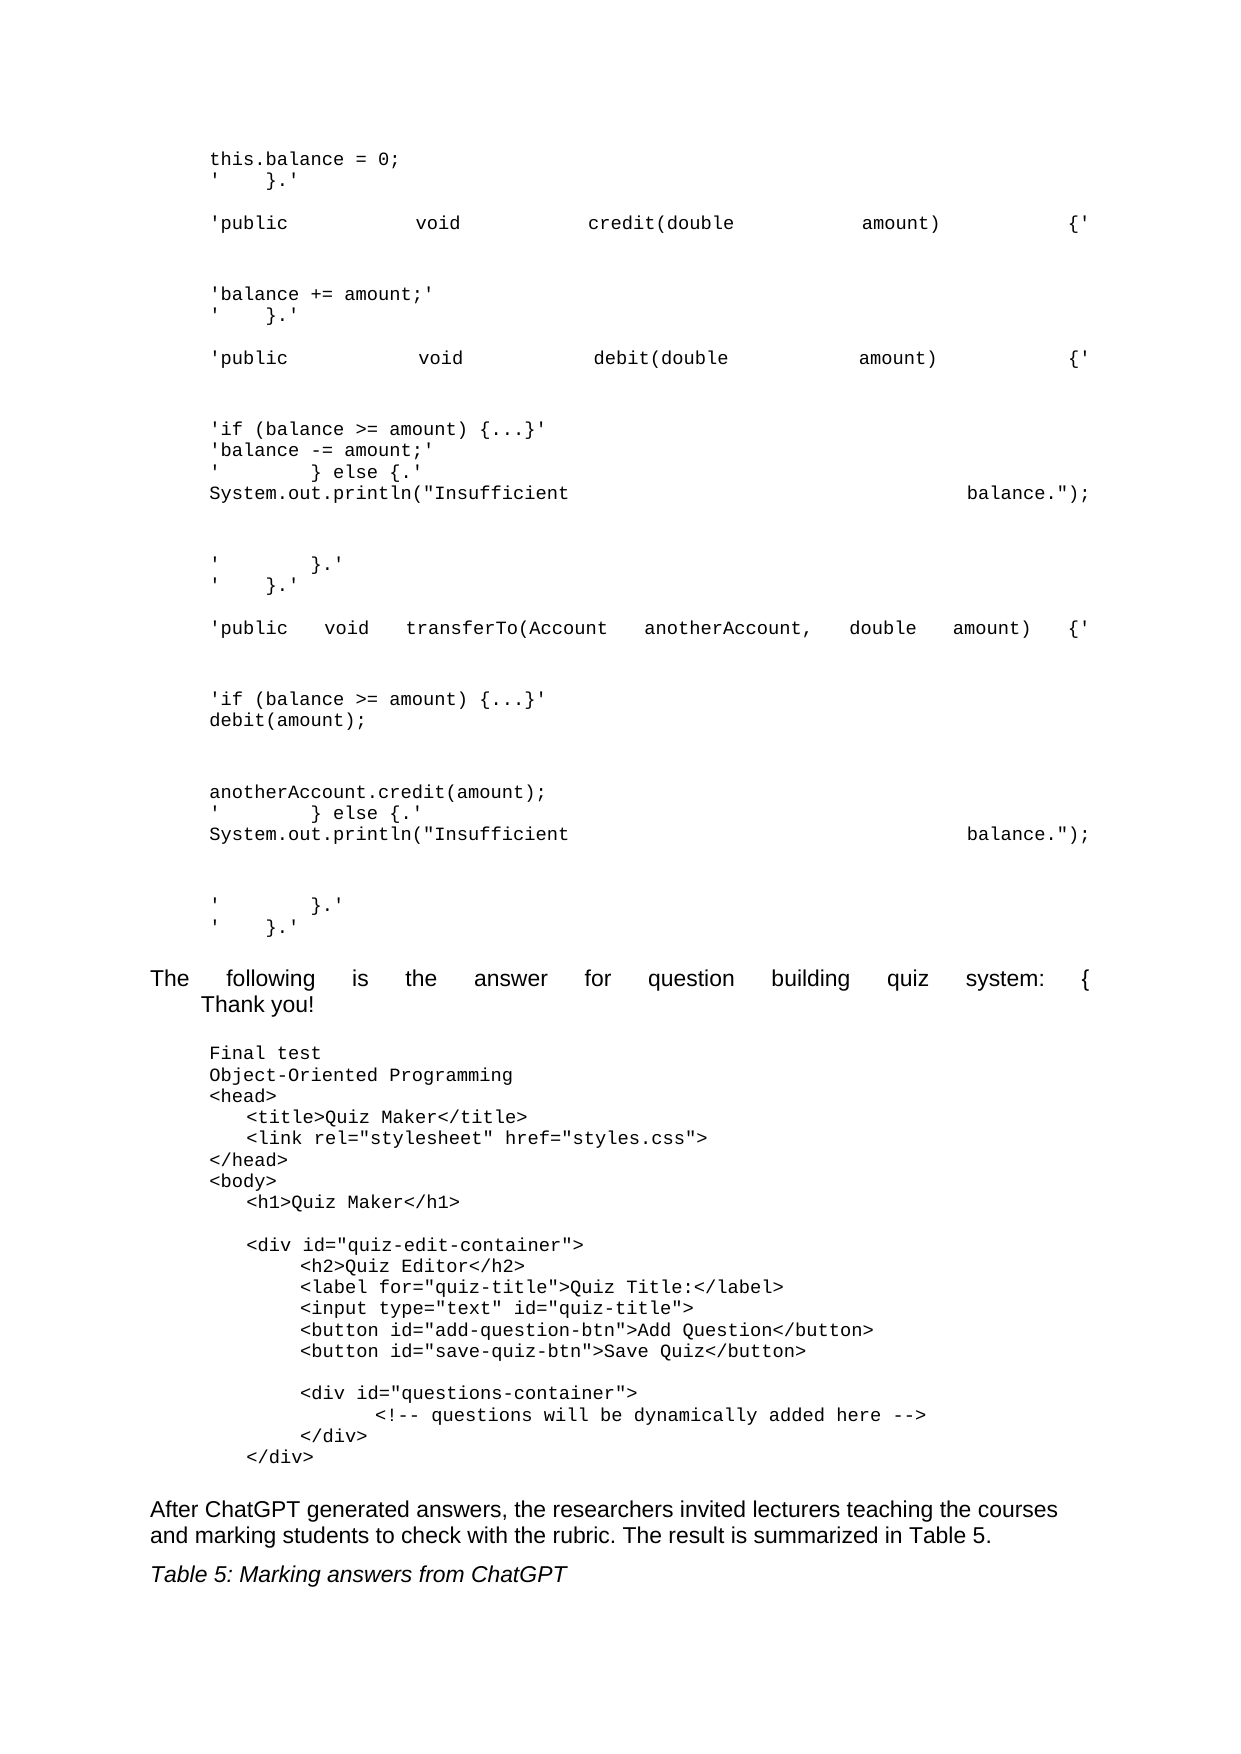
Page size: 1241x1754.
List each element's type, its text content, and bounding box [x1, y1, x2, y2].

text <div id="quiz-edit-container"> [209, 1235, 1090, 1257]
text <body> [209, 1172, 1090, 1193]
text <button id="add-question-btn">Add Question</button> [209, 1320, 1090, 1342]
text 'public void transferTo(Account anotherAccount, double amount) {' [209, 619, 1090, 690]
text ' }.' [209, 896, 1090, 917]
text <div id="questions-container"> [209, 1384, 1090, 1405]
text 'if (balance >= amount) {...}' [209, 420, 1090, 441]
text ' }.' [209, 917, 1090, 939]
text ' }.' [209, 555, 1090, 576]
text The following is the answer for question building quiz system: { Thank you! [150, 965, 1090, 1018]
text Table 5: Marking answers from ChatGPT [150, 1561, 1090, 1587]
text System.out.println("Insufficient balance."); [209, 484, 1090, 555]
text <link rel="stylesheet" href="styles.css"> [209, 1129, 1090, 1150]
text this.balance = 0; [209, 150, 1090, 171]
text </head> [209, 1150, 1090, 1172]
text ' } else {.' [209, 804, 1090, 825]
text <label for="quiz-title">Quiz Title:</label> [209, 1278, 1090, 1299]
text After ChatGPT generated answers, the researchers invited lecturers teaching the courses and marking students to check with the rubric. The result is summarized in Table 5. [150, 1496, 1090, 1548]
text </div> [209, 1448, 1090, 1469]
text ' }.' [209, 306, 1090, 327]
text debit(amount); [209, 711, 1090, 782]
text 'public void credit(double amount) {' [209, 214, 1090, 285]
text 'public void debit(double amount) {' [209, 349, 1090, 420]
text <button id="save-quiz-btn">Save Quiz</button> [209, 1342, 1090, 1363]
text <h2>Quiz Editor</h2> [209, 1257, 1090, 1278]
text <h1>Quiz Maker</h1> [209, 1193, 1090, 1214]
text <head> [209, 1087, 1090, 1108]
text ' }.' [209, 171, 1090, 192]
text Final test [209, 1044, 1090, 1065]
text <!-- questions will be dynamically added here --> [209, 1405, 1090, 1427]
text <input type="text" id="quiz-title"> [209, 1299, 1090, 1320]
text Object-Oriented Programming [209, 1065, 1090, 1087]
text ' }.' [209, 576, 1090, 597]
text 'balance -= amount;' [209, 441, 1090, 462]
text </div> [209, 1427, 1090, 1448]
text 'balance += amount;' [209, 285, 1090, 306]
text 'if (balance >= amount) {...}' [209, 690, 1090, 711]
text System.out.println("Insufficient balance."); [209, 825, 1090, 896]
text anotherAccount.credit(amount); [209, 782, 1090, 804]
text <title>Quiz Maker</title> [209, 1108, 1090, 1129]
text ' } else {.' [209, 462, 1090, 484]
